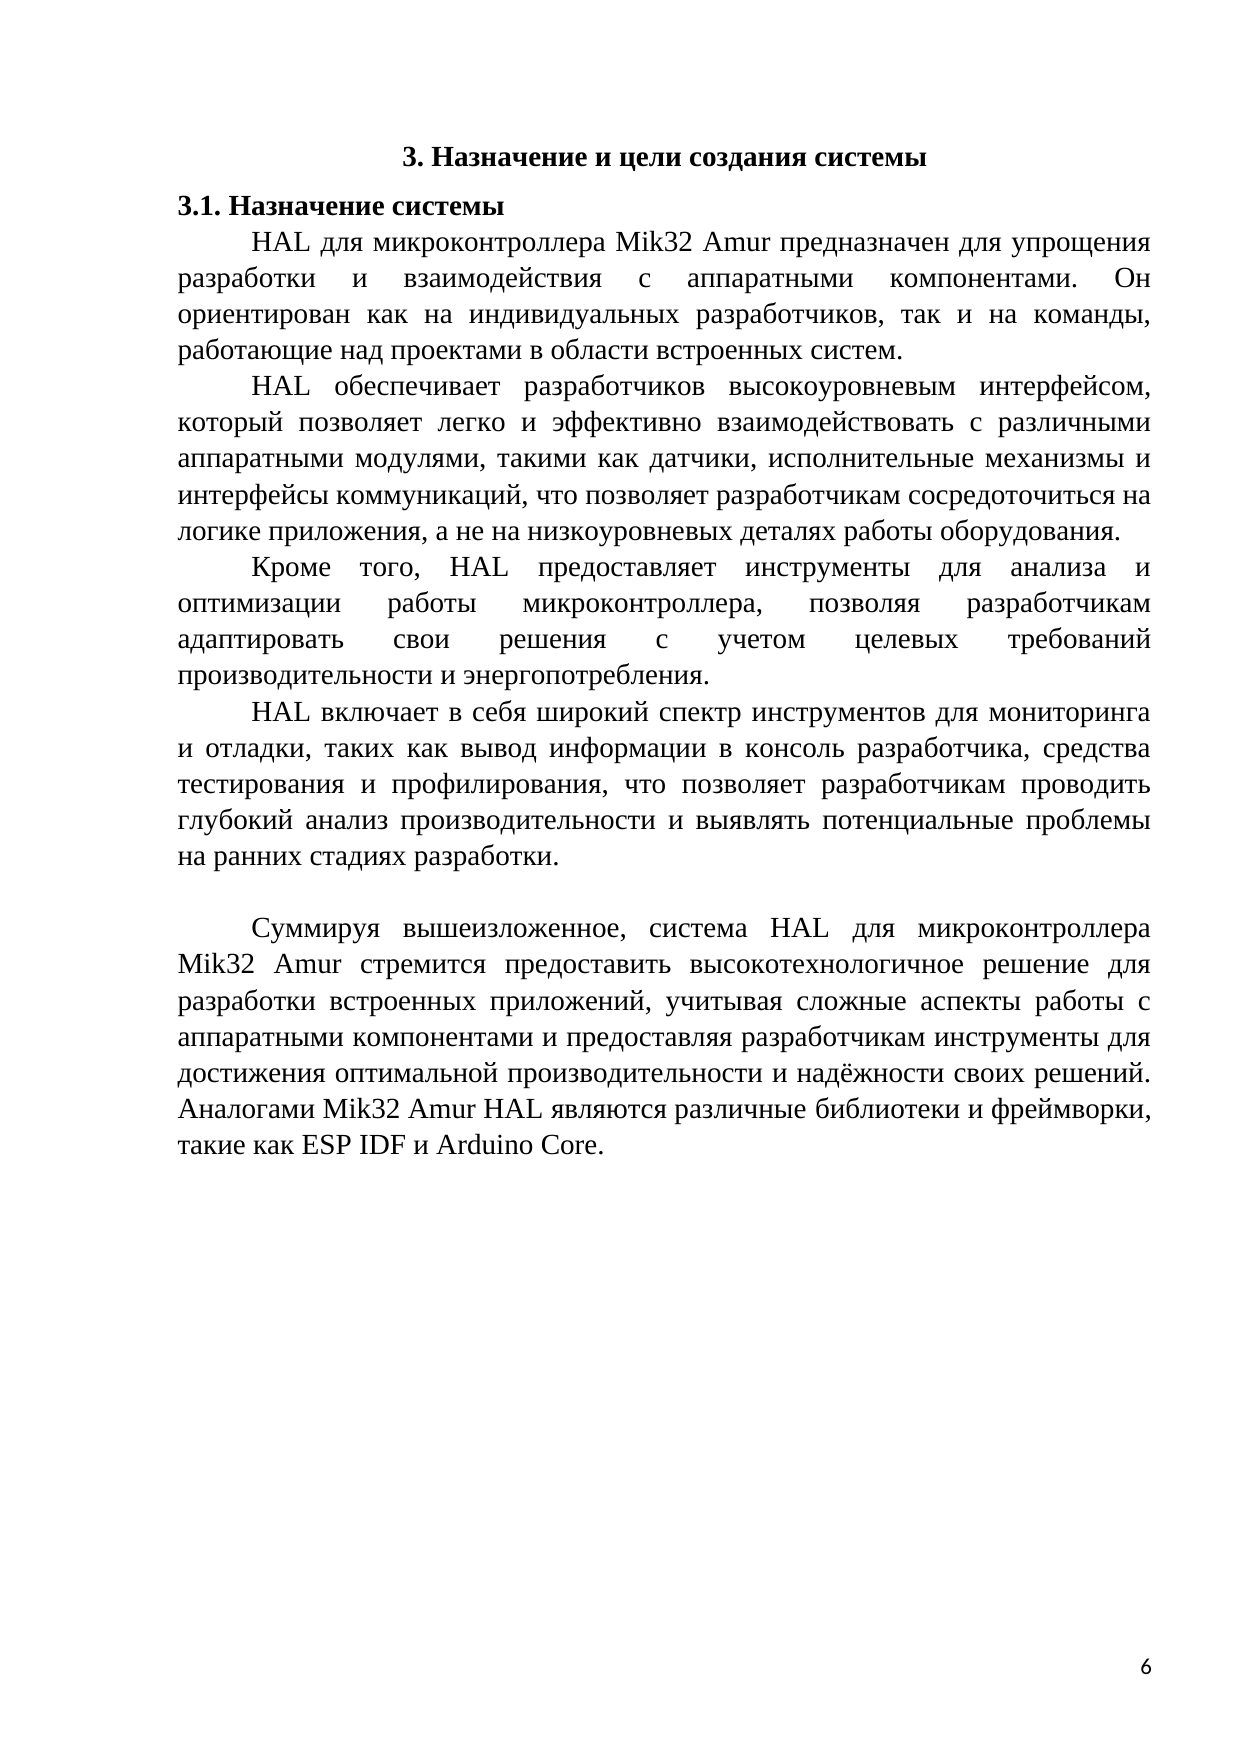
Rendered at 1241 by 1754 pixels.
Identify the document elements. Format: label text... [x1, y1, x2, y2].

list HAL для микроконтроллера Mik32 Amur предназначен для упрощения разработки и взаимодействия с аппаратными компонентами. Он ориентирован как на индивидуальных разработчиков, так и на команды, работающие над проектами в области встроенных систем. [177, 224, 1152, 366]
subtitle 3.1. Назначение системы [177, 188, 1152, 221]
subtitle 3. Назначение и цели создания системы [177, 139, 1152, 172]
list Суммируя вышеизложенное, система HAL для микроконтроллера Mik32 Amur стремится предоставить высокотехнологичное решение для разработки встроенных приложений, учитывая сложные аспекты работы с аппаратными компонентами и предоставляя разработчикам инструменты для достижения оптимальной производительности и надёжности своих решений. Аналогами Mik32 Amur HAL являются различные библиотеки и фреймворки, такие как ESP IDF и Arduino Core. [177, 911, 1152, 1161]
list HAL включает в себя широкий спектр инструментов для мониторинга и отладки, таких как вывод информации в консоль разработчика, средства тестирования и профилирования, что позволяет разработчикам проводить глубокий анализ производительности и выявлять потенциальные проблемы на ранних стадиях разработки. [177, 694, 1152, 872]
list Кроме того, HAL предоставляет инструменты для анализа и оптимизации работы микроконтроллера, позволяя разработчикам адаптировать свои решения с учетом целевых требований производительности и энергопотребления. [177, 549, 1152, 691]
list HAL обеспечивает разработчиков высокоуровневым интерфейсом, который позволяет легко и эффективно взаимодействовать с различными аппаратными модулями, такими как датчики, исполнительные механизмы и интерфейсы коммуникаций, что позволяет разработчикам сосредоточиться на логике приложения, а не на низкоуровневых деталях работы оборудования. [177, 368, 1152, 546]
